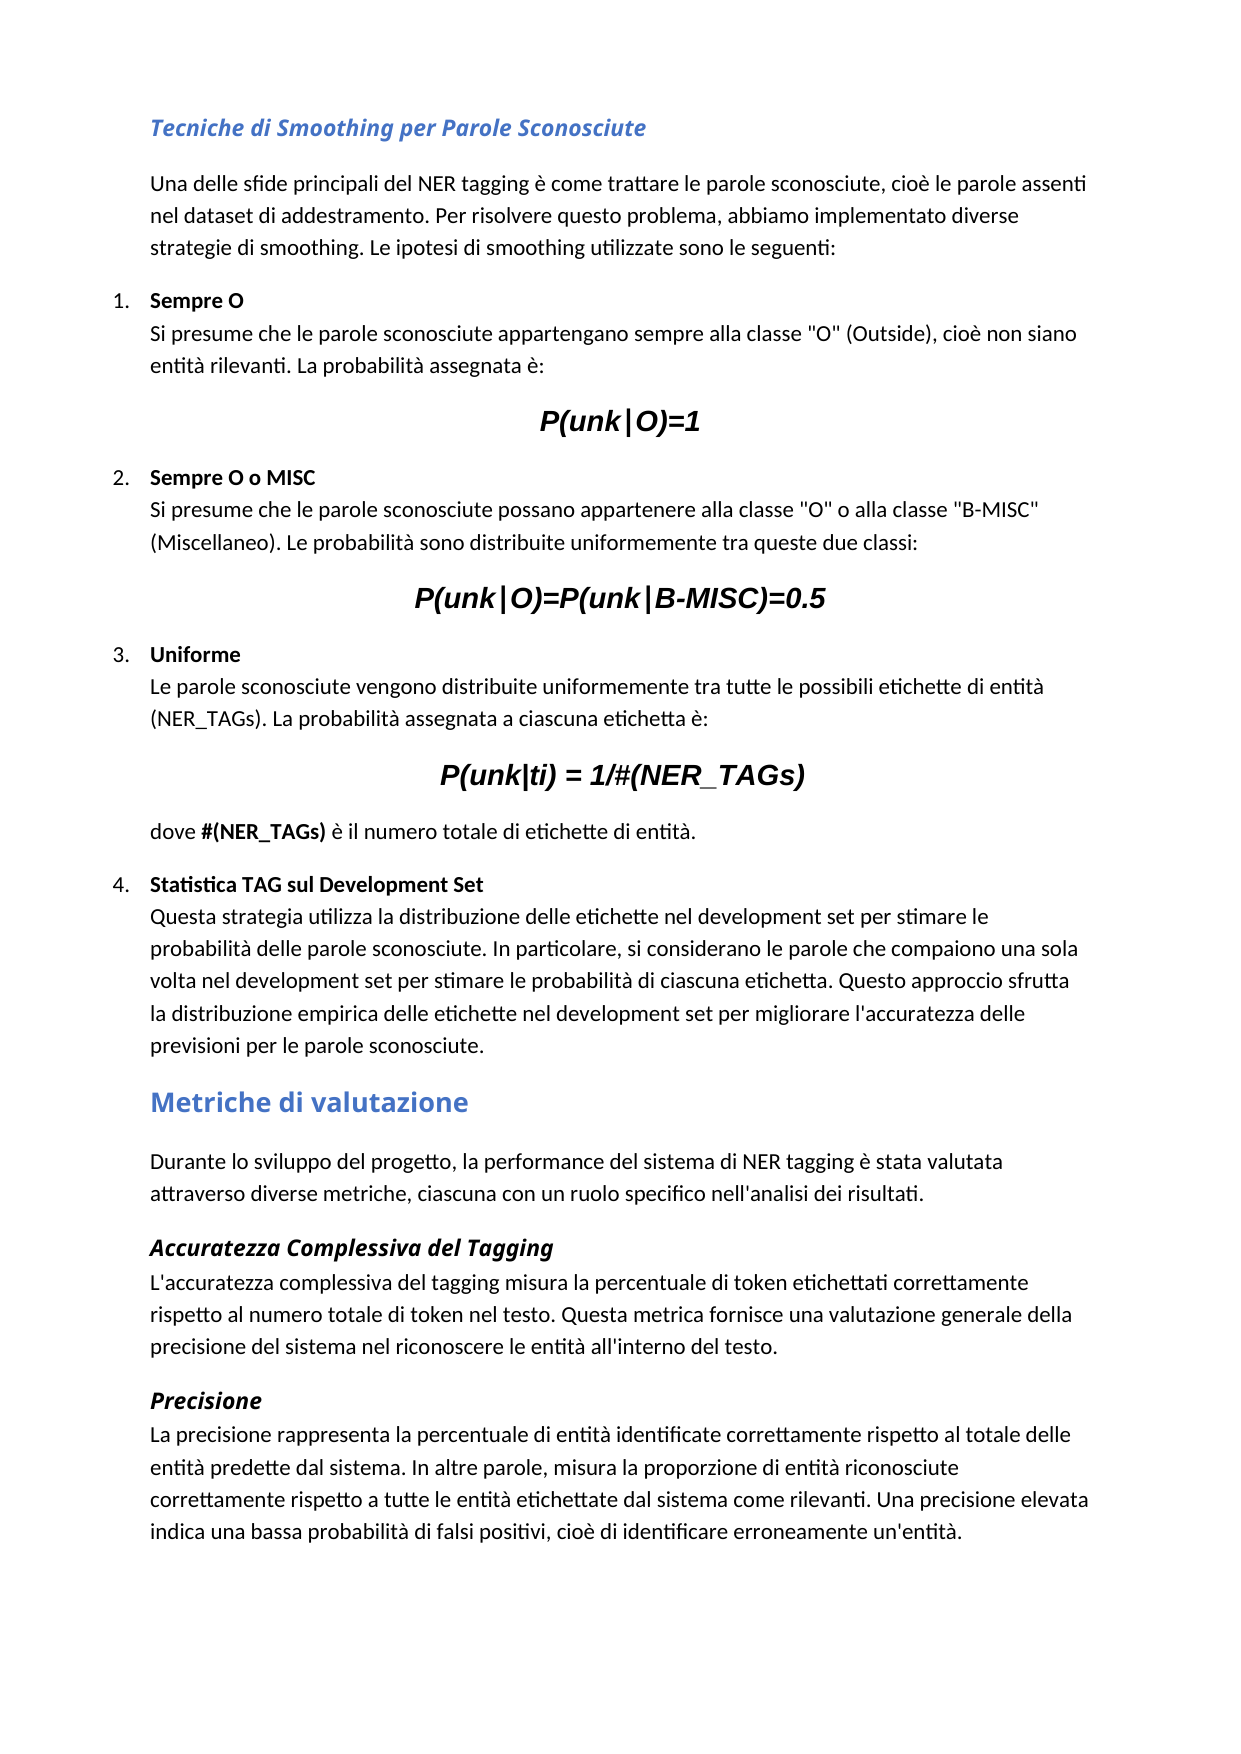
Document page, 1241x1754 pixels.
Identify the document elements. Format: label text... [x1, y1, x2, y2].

text Metriche di valutazione [150, 1084, 1090, 1121]
list P(unk|ti) = 1/#(NER_TAGs) [150, 757, 1090, 791]
text Precisione La precisione rappresenta la percentuale di entità identificate correttamente rispetto al totale delle entità predette dal sistema. In altre parole, misura la proporzione di entità riconosciute correttamente rispetto a tutte le entità etichettate dal sistema come rilevanti. Una precisione elevata indica una bassa probabilità di falsi positivi, cioè di identificare erroneamente un'entità. [150, 1385, 1090, 1545]
text Tecniche di Smoothing per Parole Sconosciute [150, 112, 1090, 144]
text Accuratezza Complessiva del Tagging L'accuratezza complessiva del tagging misura la percentuale di token etichettati correttamente rispetto al numero totale di token nel testo. Questa metrica fornisce una valutazione generale della precisione del sistema nel riconoscere le entità all'interno del testo. [150, 1232, 1090, 1360]
list Uniforme Le parole sconosciute vengono distribuite uniformemente tra tutte le possibili etichette di entità (NER_TAGs). La probabilità assegnata a ciascuna etichetta è: [112, 640, 1090, 732]
text Durante lo sviluppo del progetto, la performance del sistema di NER tagging è stata valutata attraverso diverse metriche, ciascuna con un ruolo specifico nell'analisi dei risultati. [150, 1147, 1090, 1207]
list dove #(NER_TAGs) è il numero totale di etichette di entità. [150, 817, 1090, 845]
list P(unk∣O)=P(unk∣B-MISC)=0.5 [150, 581, 1090, 614]
list Statistica TAG sul Development Set Questa strategia utilizza la distribuzione delle etichette nel development set per stimare le probabilità delle parole sconosciute. In particolare, si considerano le parole che compaiono una sola volta nel development set per stimare le probabilità di ciascuna etichetta. Questo approccio sfrutta la distribuzione empirica delle etichette nel development set per migliorare l'accuratezza delle previsioni per le parole sconosciute. [112, 870, 1090, 1059]
list Sempre O Si presume che le parole sconosciute appartengano sempre alla classe "O" (Outside), cioè non siano entità rilevanti. La probabilità assegnata è: [112, 287, 1090, 379]
text Una delle sfide principali del NER tagging è come trattare le parole sconosciute, cioè le parole assenti nel dataset di addestramento. Per risolvere questo problema, abbiamo implementato diverse strategie di smoothing. Le ipotesi di smoothing utilizzate sono le seguenti: [150, 169, 1090, 262]
list Sempre O o MISC Si presume che le parole sconosciute possano appartenere alla classe "O" o alla classe "B-MISC" (Miscellaneo). Le probabilità sono distribuite uniformemente tra queste due classi: [112, 463, 1090, 556]
list P(unk∣O)=1 [150, 404, 1090, 437]
